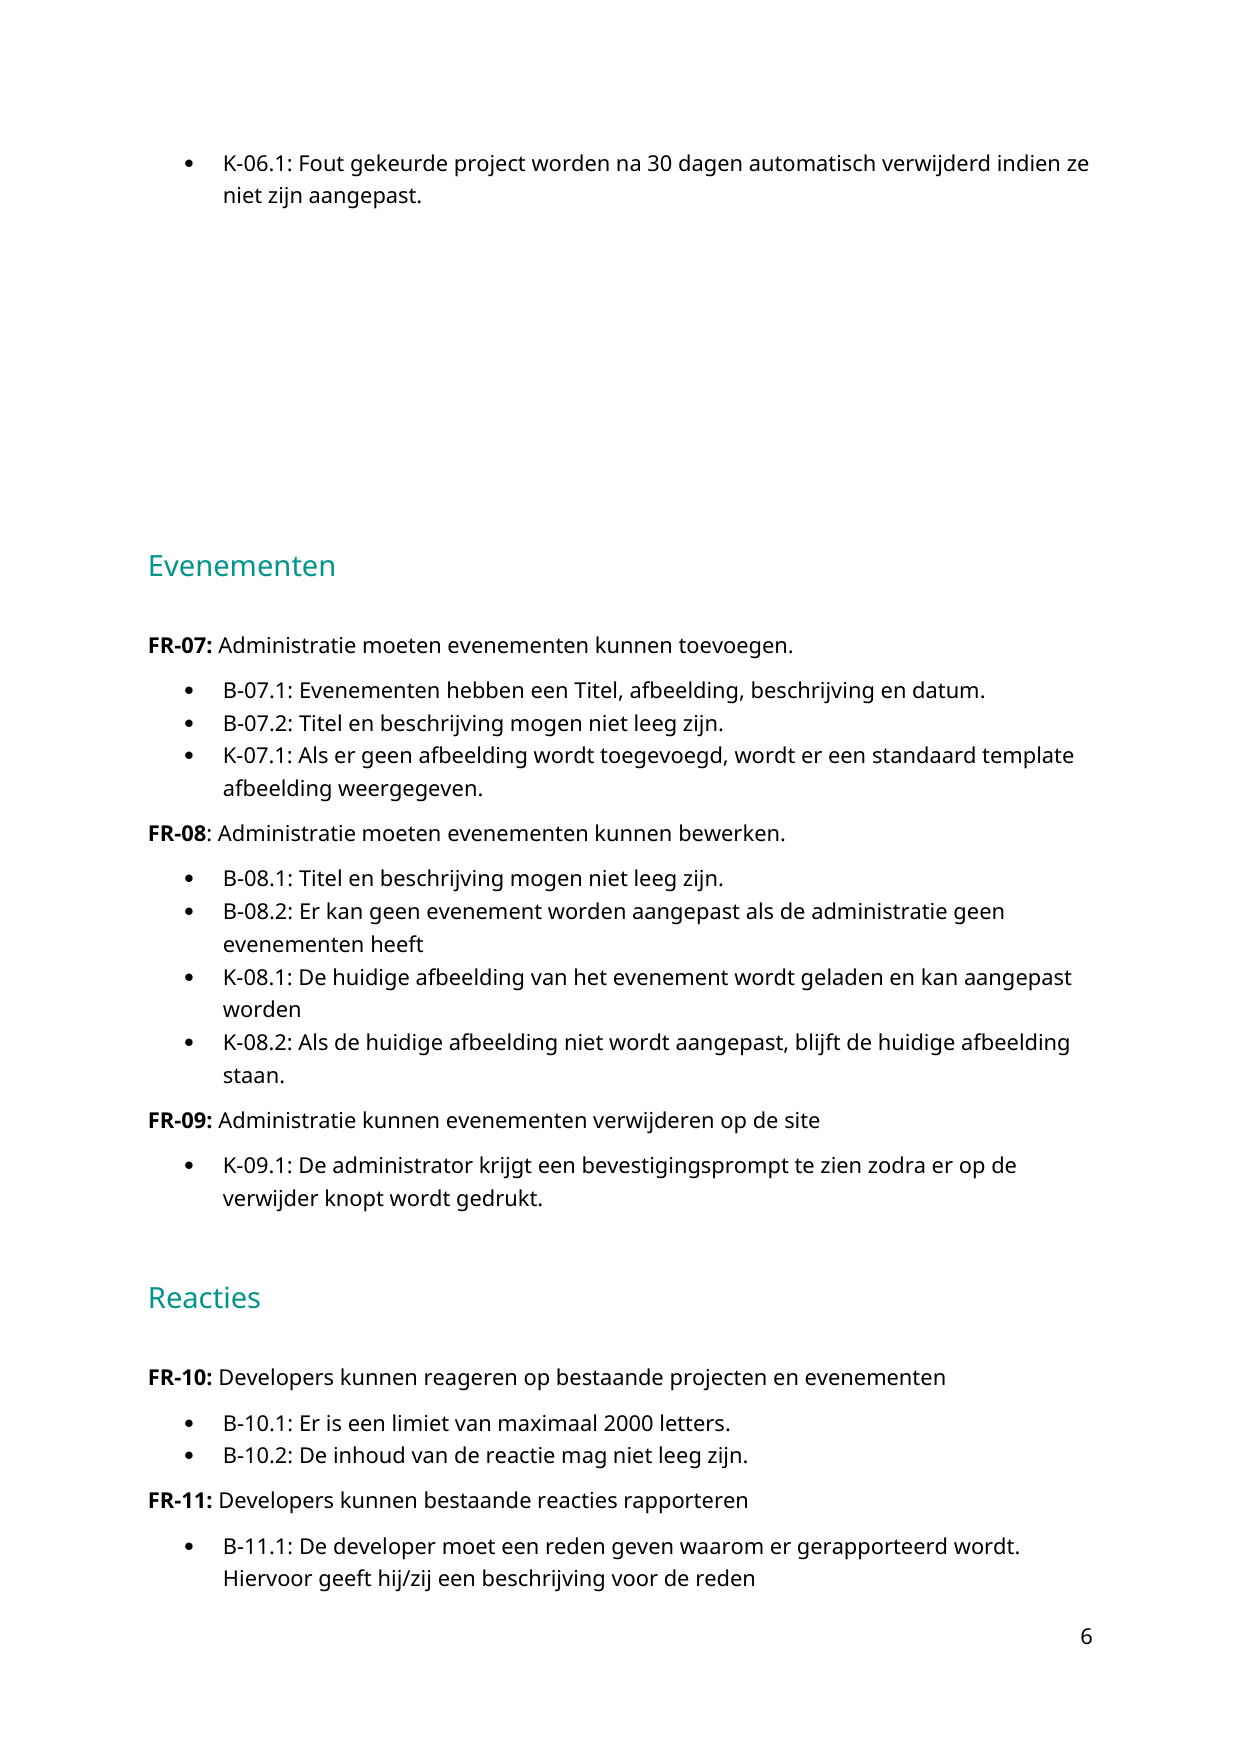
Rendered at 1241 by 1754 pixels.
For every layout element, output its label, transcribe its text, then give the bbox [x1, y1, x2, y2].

text FR-11: Developers kunnen bestaande reacties rapporteren [148, 1485, 1093, 1515]
text FR-10: Developers kunnen reageren op bestaande projecten en evenementen [148, 1362, 1093, 1392]
subtitle Evenementen [148, 545, 1093, 584]
list K-06.1: Fout gekeurde project worden na 30 dagen automatisch verwijderd indien ze niet zijn aangepast. [185, 148, 1093, 210]
subtitle Reacties [148, 1277, 1093, 1317]
list B-10.1: Er is een limiet van maximaal 2000 letters. [185, 1407, 1093, 1437]
text FR-09: Administratie kunnen evenementen verwijderen op de site [148, 1105, 1093, 1135]
list B-08.1: Titel en beschrijving mogen niet leeg zijn. [185, 863, 1093, 893]
list K-08.1: De huidige afbeelding van het evenement wordt geladen en kan aangepast worden [185, 962, 1093, 1024]
list K-08.2: Als de huidige afbeelding niet wordt aangepast, blijft de huidige afbeelding staan. [185, 1027, 1093, 1089]
list B-07.2: Titel en beschrijving mogen niet leeg zijn. [185, 708, 1093, 737]
text FR-07: Administratie moeten evenementen kunnen toevoegen. [148, 630, 1093, 659]
list B-07.1: Evenementen hebben een Titel, afbeelding, beschrijving en datum. [185, 675, 1093, 705]
list K-07.1: Als er geen afbeelding wordt toegevoegd, wordt er een standaard template afbeelding weergegeven. [185, 740, 1093, 803]
text FR-08: Administratie moeten evenementen kunnen bewerken. [148, 818, 1093, 848]
list B-08.2: Er kan geen evenement worden aangepast als de administratie geen evenementen heeft [185, 896, 1093, 959]
list B-11.1: De developer moet een reden geven waarom er gerapporteerd wordt. Hiervoor geeft hij/zij een beschrijving voor de reden [185, 1531, 1093, 1593]
list K-09.1: De administrator krijgt een bevestigingsprompt te zien zodra er op de verwijder knopt wordt gedrukt. [185, 1150, 1093, 1213]
list B-10.2: De inhoud van de reactie mag niet leeg zijn. [185, 1440, 1093, 1470]
